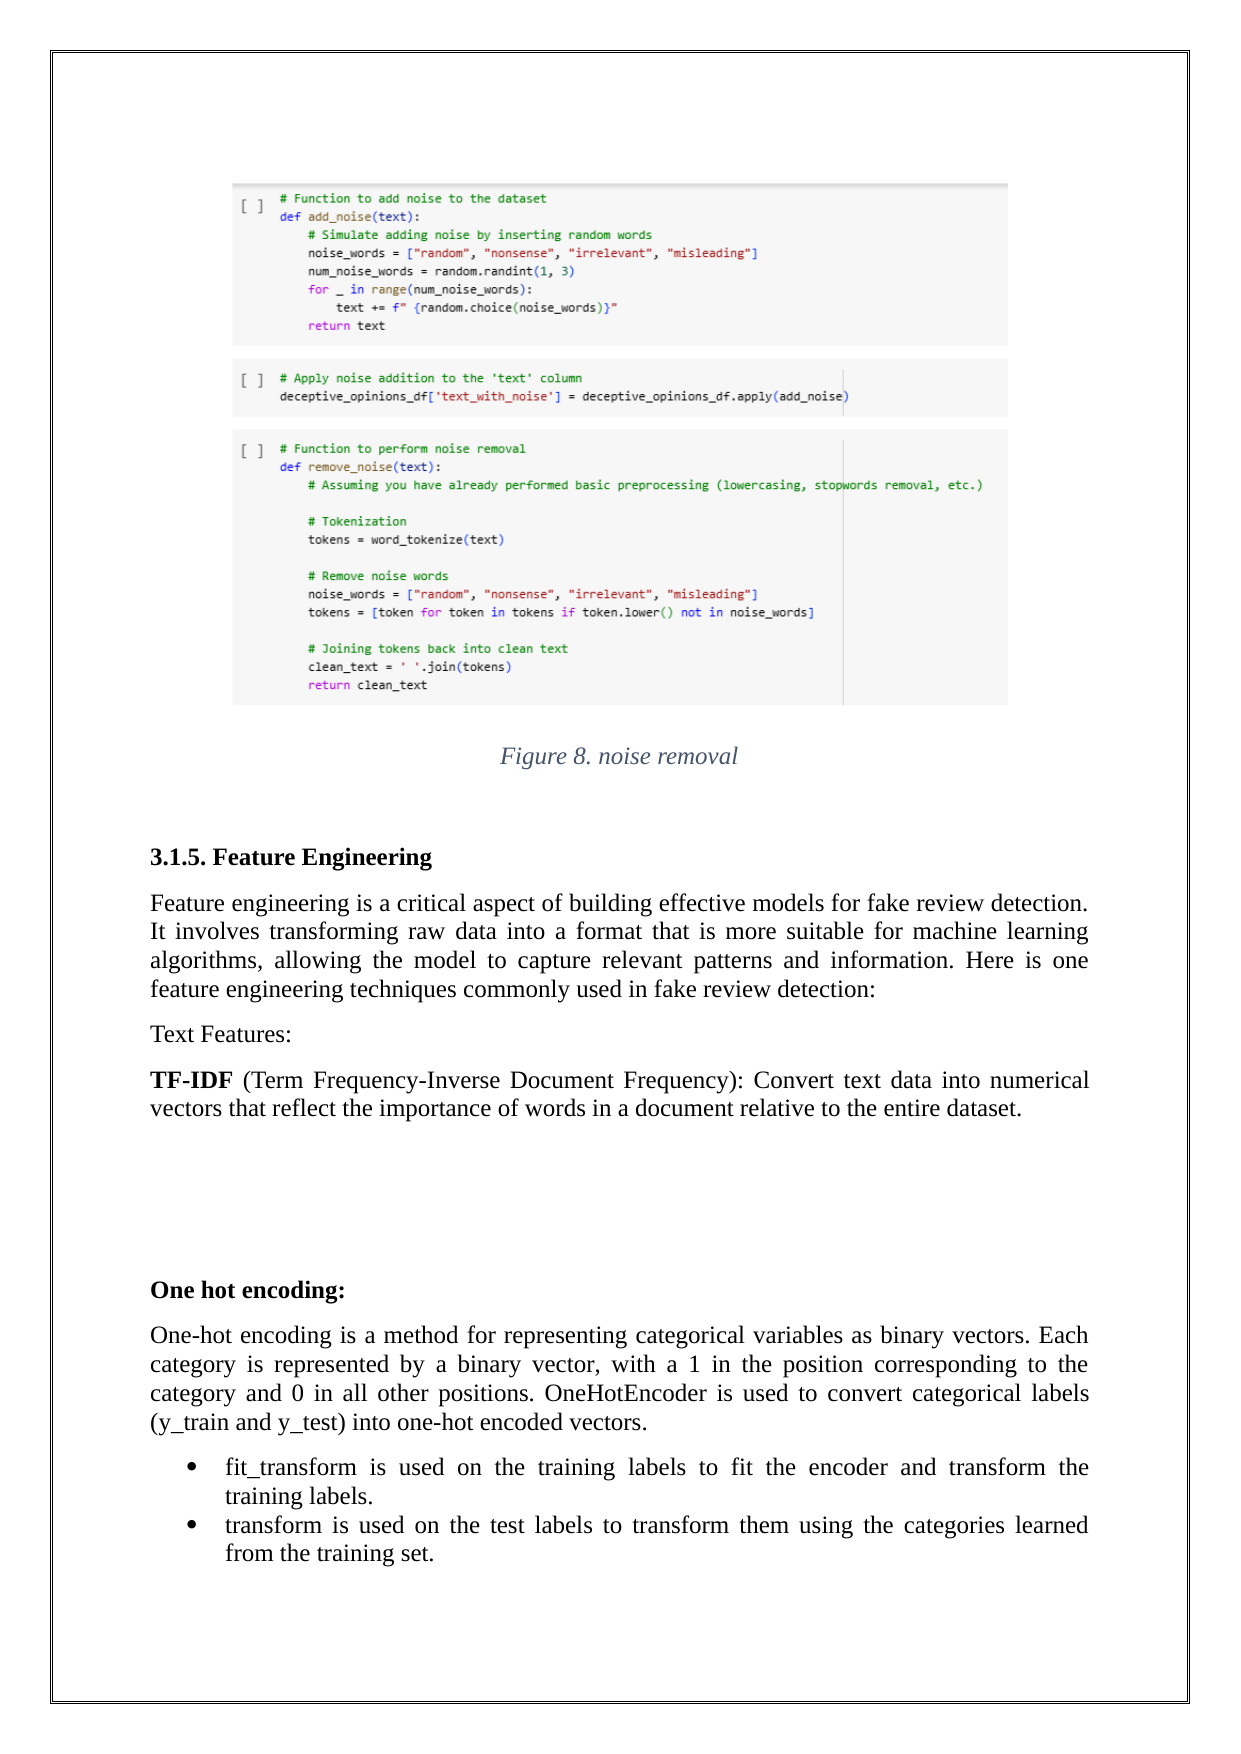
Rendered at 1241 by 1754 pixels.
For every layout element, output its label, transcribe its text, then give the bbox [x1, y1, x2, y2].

text Feature engineering is a critical aspect of building effective models for fake review detection. It involves transforming raw data into a format that is more suitable for machine learning algorithms, allowing the model to capture relevant patterns and information. Here is one feature engineering techniques commonly used in fake review detection: [150, 888, 1090, 1003]
text Text Features: [150, 1019, 1090, 1048]
list transform is used on the test labels to transform them using the categories learned from the training set. [187, 1510, 1090, 1567]
picture [232, 178, 1008, 717]
text Figure 8. noise removal [150, 741, 1090, 770]
text TF-IDF (Term Frequency-Inverse Document Frequency): Convert text data into numerical vectors that reflect the importance of words in a document relative to the entire dataset. [150, 1065, 1090, 1122]
text 3.1.5. Feature Engineering [150, 842, 1090, 871]
text One hot encoding: [150, 1275, 1090, 1304]
list fit_transform is used on the training labels to fit the encoder and transform the training labels. [187, 1452, 1090, 1510]
text One-hot encoding is a method for representing categorical variables as binary vectors. Each category is represented by a binary vector, with a 1 in the position corresponding to the category and 0 in all other positions. OneHotEncoder is used to convert categorical labels (y_train and y_test) into one-hot encoded vectors. [150, 1321, 1090, 1436]
